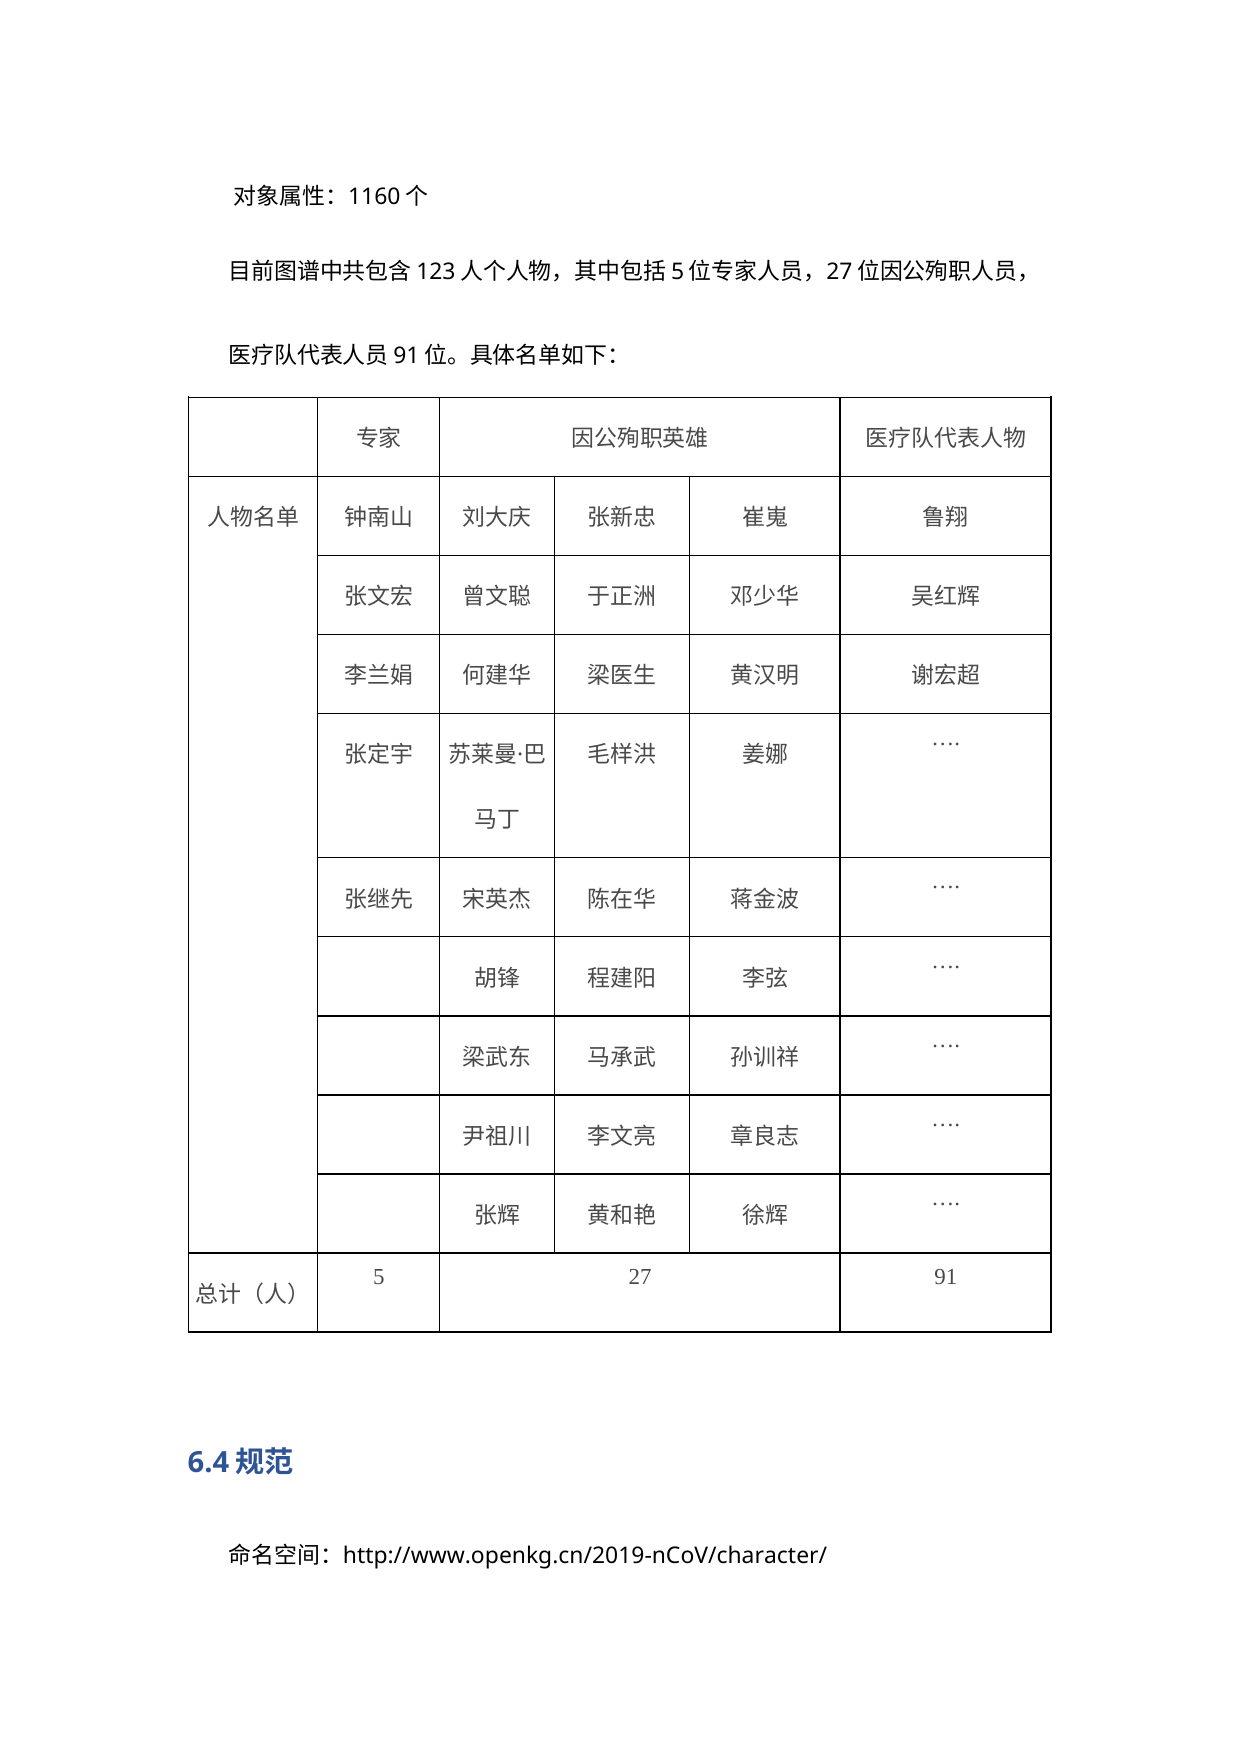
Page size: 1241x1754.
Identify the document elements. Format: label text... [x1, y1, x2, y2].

table_cell 鲁翔 [841, 477, 1050, 554]
text 对象属性：1160个 [187, 162, 1053, 227]
table_header 因公殉职英雄 [440, 398, 839, 476]
table_cell …. [841, 1096, 1050, 1173]
table_cell [318, 1017, 439, 1094]
table_cell 梁武东 [440, 1017, 554, 1094]
table_cell 刘大庆 [440, 477, 554, 554]
table_cell 徐辉 [690, 1175, 839, 1252]
table_cell …. [841, 714, 1050, 857]
table_cell 谢宏超 [841, 635, 1050, 713]
table_cell 张定宇 [318, 714, 439, 857]
table_header 专家 [318, 398, 439, 476]
table_cell 梁医生 [555, 635, 689, 713]
table_cell 马承武 [555, 1017, 689, 1094]
table_cell 张继先 [318, 858, 439, 936]
table_cell 程建阳 [555, 937, 689, 1015]
table_cell …. [841, 1175, 1050, 1252]
table_cell …. [841, 1017, 1050, 1094]
table_cell 人物名单 [189, 477, 317, 1252]
table_cell 李弦 [690, 937, 839, 1015]
table_cell 91 [841, 1254, 1050, 1331]
table_cell 毛样洪 [555, 714, 689, 857]
table_cell 黄和艳 [555, 1175, 689, 1252]
table_cell 邓少华 [690, 556, 839, 634]
text 命名空间：http://www.openkg.cn/2019-nCoV/character/ [228, 1521, 1053, 1586]
table_cell 黄汉明 [690, 635, 839, 713]
table_cell 张辉 [440, 1175, 554, 1252]
table_cell 孙训祥 [690, 1017, 839, 1094]
table_cell 27 [440, 1254, 839, 1331]
table_header 医疗队代表人物 [841, 398, 1050, 476]
table_cell 章良志 [690, 1096, 839, 1173]
table_cell 吴红辉 [841, 556, 1050, 634]
table_cell …. [841, 937, 1050, 1015]
table_cell 5 [318, 1254, 439, 1331]
table_cell …. [841, 858, 1050, 936]
table_cell 苏莱曼·巴马丁 [440, 714, 554, 857]
table_cell 钟南山 [318, 477, 439, 554]
table_cell 胡锋 [440, 937, 554, 1015]
table_cell 蒋金波 [690, 858, 839, 936]
table_cell 尹祖川 [440, 1096, 554, 1173]
table_header [189, 398, 317, 476]
text 目前图谱中共包含123人个人物，其中包括5位专家人员，27位因公殉职人员，医疗队代表人员91位。具体名单如下： [228, 237, 1053, 386]
table_cell 张新忠 [555, 477, 689, 554]
table_cell 崔嵬 [690, 477, 839, 554]
table_cell 张文宏 [318, 556, 439, 634]
table_cell [318, 937, 439, 1015]
table_cell 李兰娟 [318, 635, 439, 713]
table_cell 姜娜 [690, 714, 839, 857]
table_cell 陈在华 [555, 858, 689, 936]
table_cell 李文亮 [555, 1096, 689, 1173]
text 6.4规范 [187, 1427, 1053, 1492]
table_cell 宋英杰 [440, 858, 554, 936]
table_cell 于正洲 [555, 556, 689, 634]
table_cell 总计（人） [189, 1254, 317, 1331]
table_cell 何建华 [440, 635, 554, 713]
table_cell [318, 1096, 439, 1173]
table_cell 曾文聪 [440, 556, 554, 634]
table_cell [318, 1175, 439, 1252]
